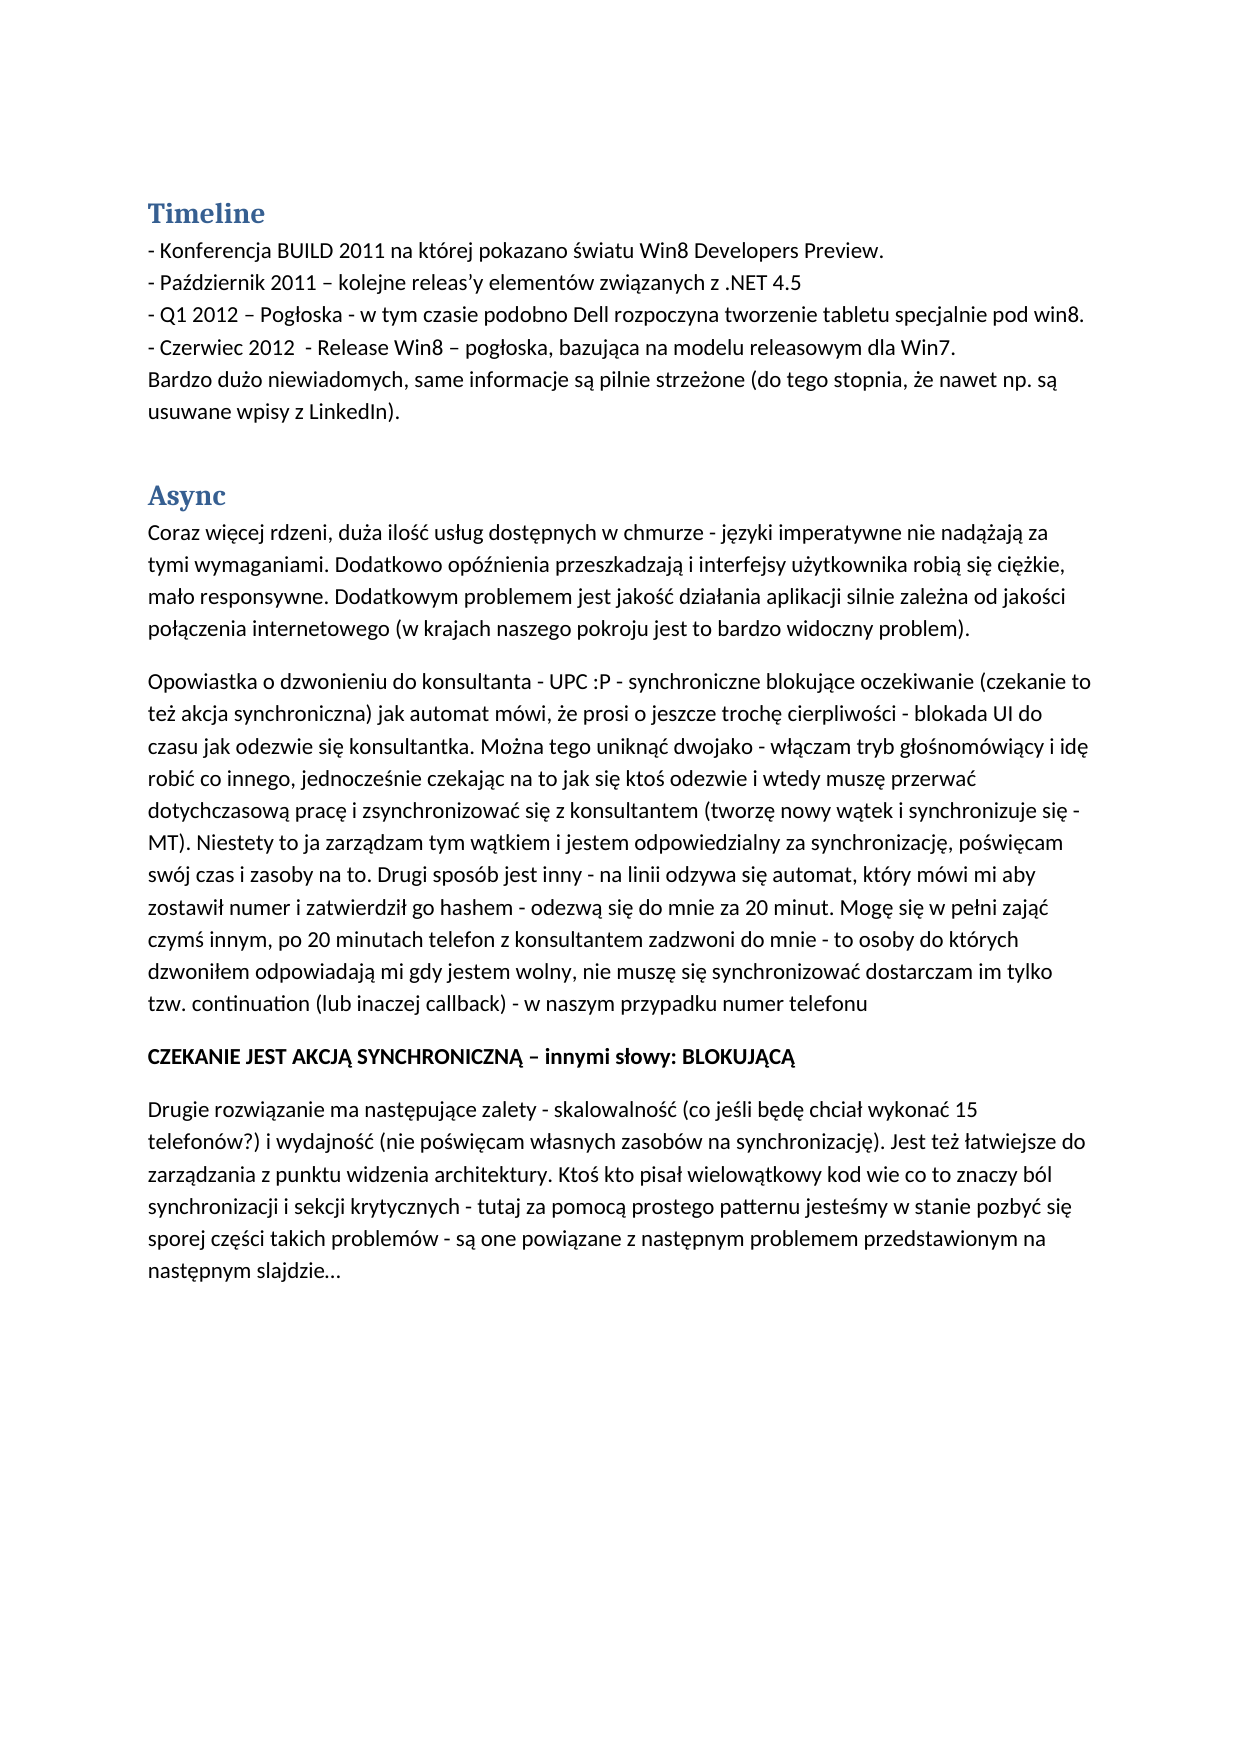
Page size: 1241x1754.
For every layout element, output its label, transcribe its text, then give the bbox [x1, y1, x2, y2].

text Drugie rozwiązanie ma następujące zalety - skalowalność (co jeśli będę chciał wykonać 15 telefonów?) i wydajność (nie poświęcam własnych zasobów na synchronizację). Jest też łatwiejsze do zarządzania z punktu widzenia architektury. Ktoś kto pisał wielowątkowy kod wie co to znaczy ból synchronizacji i sekcji krytycznych - tutaj za pomocą prostego patternu jesteśmy w stanie pozbyć się sporej części takich problemów - są one powiązane z następnym problemem przedstawionym na następnym slajdzie… [148, 1095, 1093, 1284]
text - Q1 2012 – Pogłoska - w tym czasie podobno Dell rozpoczyna tworzenie tabletu specjalnie pod win8. [148, 301, 1093, 328]
text Coraz więcej rdzeni, duża ilość usług dostępnych w chmurze - języki imperatywne nie nadążają za tymi wymaganiami. Dodatkowo opóźnienia przeszkadzają i interfejsy użytkownika robią się ciężkie, mało responsywne. Dodatkowym problemem jest jakość działania aplikacji silnie zależna od jakości połączenia internetowego (w krajach naszego pokroju jest to bardzo widoczny problem). [148, 518, 1093, 642]
text Opowiastka o dzwonieniu do konsultanta - UPC :P - synchroniczne blokujące oczekiwanie (czekanie to też akcja synchroniczna) jak automat mówi, że prosi o jeszcze trochę cierpliwości - blokada UI do czasu jak odezwie się konsultantka. Można tego uniknąć dwojako - włączam tryb głośnomówiący i idę robić co innego, jednocześnie czekając na to jak się ktoś odezwie i wtedy muszę przerwać dotychczasową pracę i zsynchronizować się z konsultantem (tworzę nowy wątek i synchronizuje się - MT). Niestety to ja zarządzam tym wątkiem i jestem odpowiedzialny za synchronizację, poświęcam swój czas i zasoby na to. Drugi sposób jest inny - na linii odzywa się automat, który mówi mi aby zostawił numer i zatwierdził go hashem - odezwą się do mnie za 20 minut. Mogę się w pełni zająć czymś innym, po 20 minutach telefon z konsultantem zadzwoni do mnie - to osoby do których dzwoniłem odpowiadają mi gdy jestem wolny, nie muszę się synchronizować dostarczam im tylko tzw. continuation (lub inaczej callback) - w naszym przypadku numer telefonu [148, 667, 1093, 1017]
subtitle Async [148, 479, 1093, 513]
text - Październik 2011 – kolejne releas’y elementów związanych z .NET 4.5 [148, 268, 1093, 296]
text - Konferencja BUILD 2011 na której pokazano światu Win8 Developers Preview. [148, 236, 1093, 264]
text Bardzo dużo niewiadomych, same informacje są pilnie strzeżone (do tego stopnia, że nawet np. są usuwane wpisy z LinkedIn). [148, 365, 1093, 425]
subtitle Timeline [148, 198, 1093, 231]
text CZEKANIE JEST AKCJĄ SYNCHRONICZNĄ – innymi słowy: BLOKUJĄCĄ [148, 1042, 1093, 1070]
text - Czerwiec 2012 - Release Win8 – pogłoska, bazująca na modelu releasowym dla Win7. [148, 333, 1093, 361]
